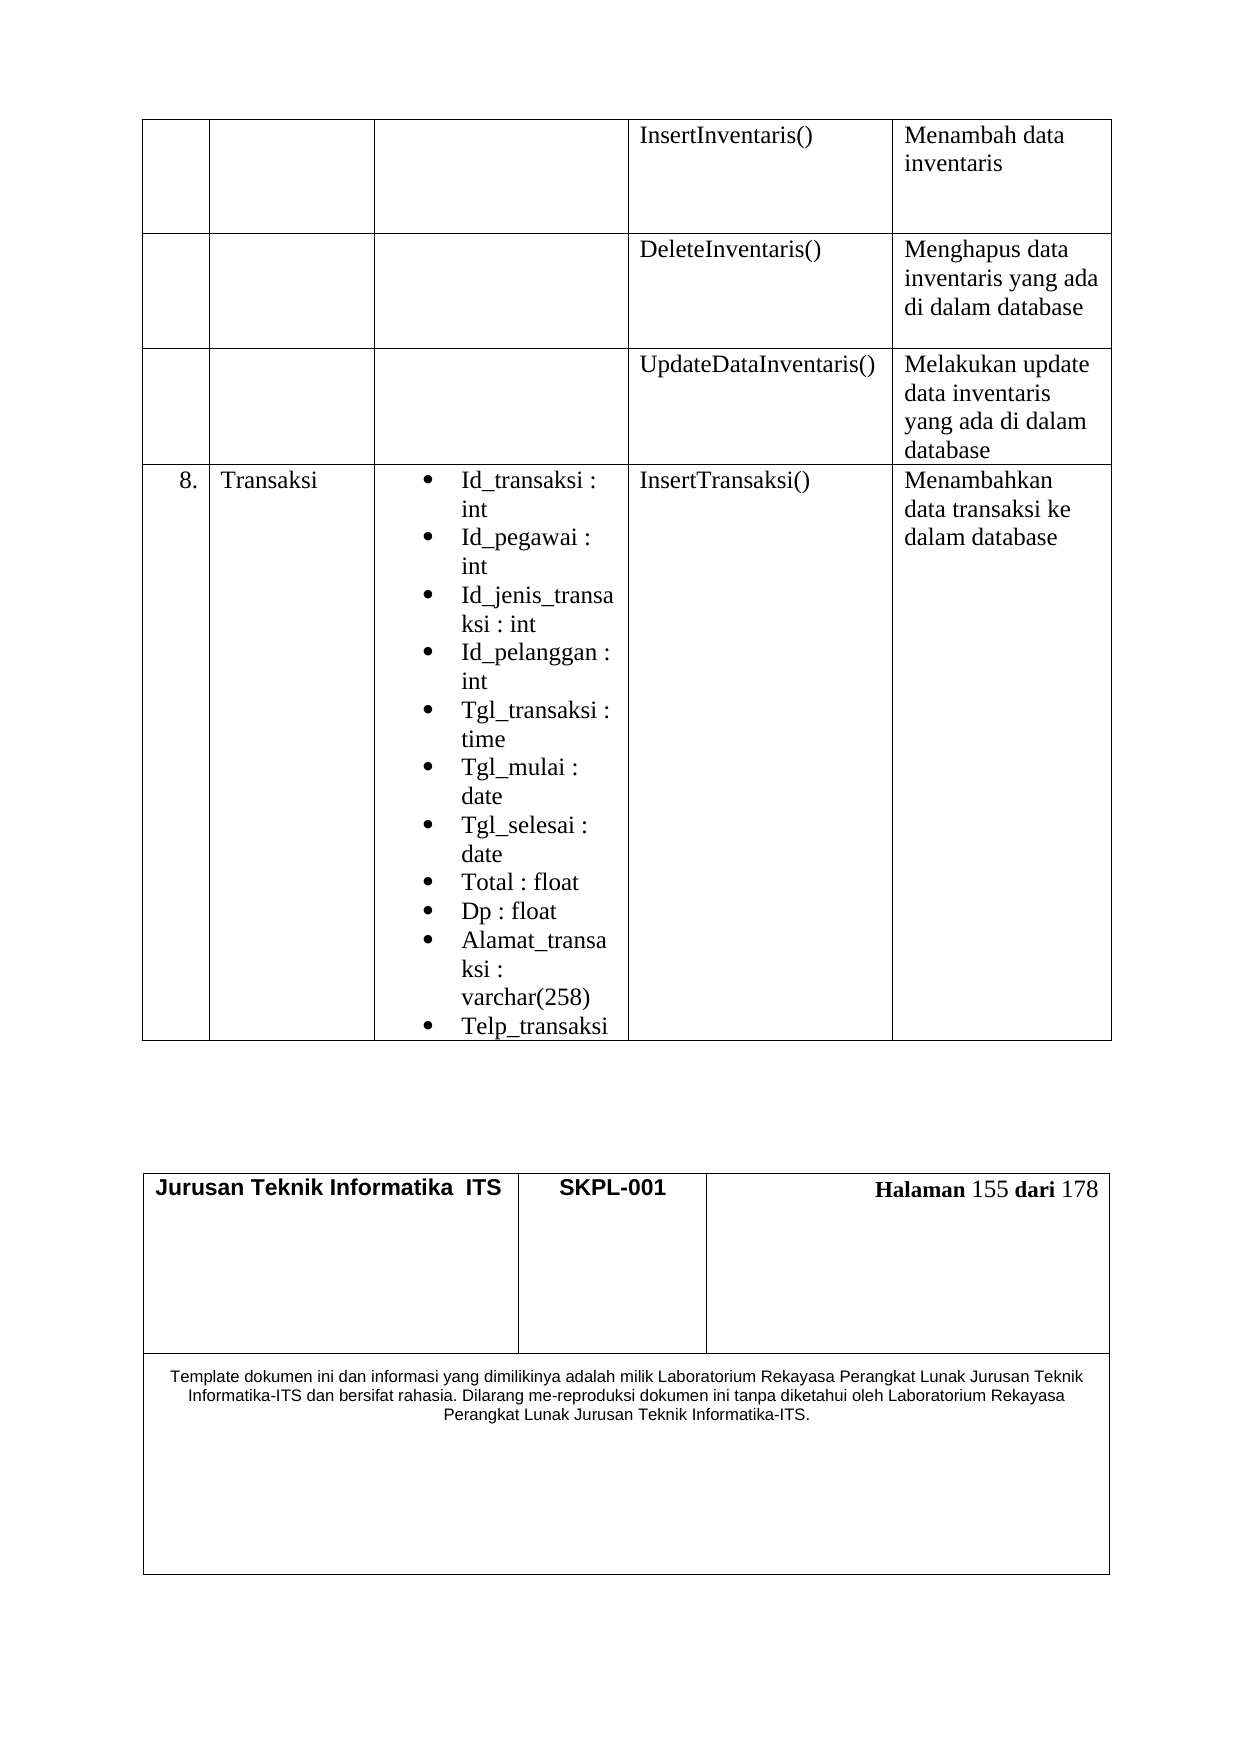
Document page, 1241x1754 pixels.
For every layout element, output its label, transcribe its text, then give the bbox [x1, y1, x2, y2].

table_cell Menambah data inventaris [893, 120, 1111, 233]
table_cell Transaksi [210, 465, 374, 1040]
table_cell [375, 120, 628, 233]
table_cell [210, 120, 374, 233]
table_cell Menambahkan data transaksi ke dalam database [893, 465, 1111, 1040]
table_cell Menghapus data inventaris yang ada di dalam database [893, 234, 1111, 348]
table_cell InsertTransaksi() [629, 465, 892, 1040]
table_cell InsertInventaris() [629, 120, 892, 233]
table_cell 8. [143, 465, 209, 1040]
table_cell [375, 234, 628, 348]
table_cell [210, 234, 374, 348]
table_cell [375, 349, 628, 464]
table_cell Id_transaksi : int Id_pegawai : int Id_jenis_transaksi : int Id_pelanggan : int Tgl_transaksi : time Tgl_mulai : date Tgl_selesai : date Total : float Dp : float Alamat_transaksi : varchar(258) Telp_transaksi : int Nama_pembeli : varchar (258) [375, 465, 628, 1040]
table_cell UpdateDataInventaris() [629, 349, 892, 464]
table_cell Melakukan update data inventaris yang ada di dalam database [893, 349, 1111, 464]
table_cell [143, 349, 209, 464]
table_cell [143, 234, 209, 348]
table_cell [143, 120, 209, 233]
table_cell DeleteInventaris() [629, 234, 892, 348]
table_cell [210, 349, 374, 464]
